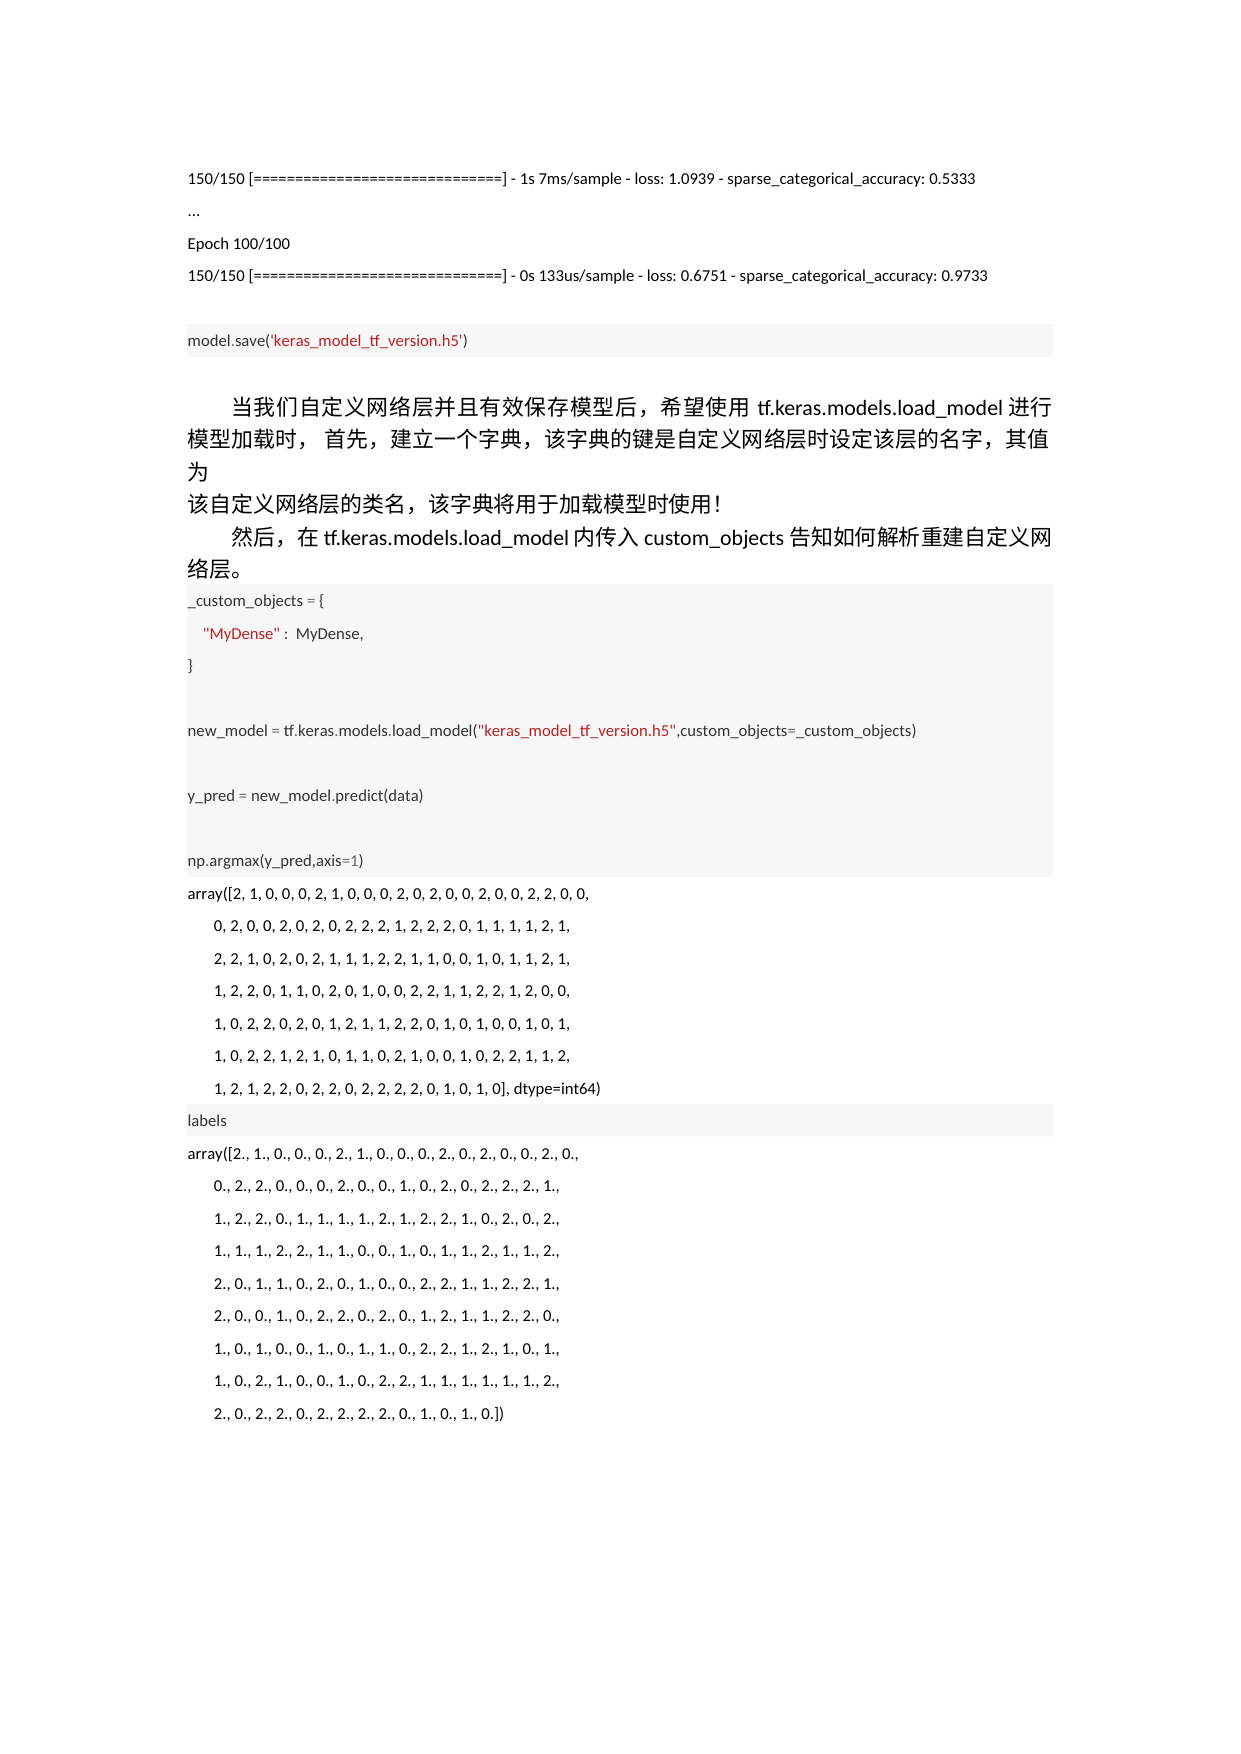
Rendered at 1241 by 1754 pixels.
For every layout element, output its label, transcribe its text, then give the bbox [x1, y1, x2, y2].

text 1., 0., 1., 0., 0., 1., 0., 1., 1., 0., 2., 2., 1., 2., 1., 0., 1., [187, 1332, 1053, 1364]
text 1., 1., 1., 2., 2., 1., 1., 0., 0., 1., 0., 1., 1., 2., 1., 1., 2., [187, 1234, 1053, 1267]
text np.argmax(y_pred,axis=1) [187, 844, 1053, 877]
text 2., 0., 1., 1., 0., 2., 0., 1., 0., 0., 2., 2., 1., 1., 2., 2., 1., [187, 1267, 1053, 1299]
text 1, 0, 2, 2, 1, 2, 1, 0, 1, 1, 0, 2, 1, 0, 0, 1, 0, 2, 2, 1, 1, 2, [187, 1039, 1053, 1072]
text array([2, 1, 0, 0, 0, 2, 1, 0, 0, 0, 2, 0, 2, 0, 0, 2, 0, 0, 2, 2, 0, 0, [187, 877, 1053, 909]
text array([2., 1., 0., 0., 0., 2., 1., 0., 0., 0., 2., 0., 2., 0., 0., 2., 0., [187, 1137, 1053, 1169]
text labels [187, 1104, 1053, 1137]
text "MyDense" : MyDense, [187, 617, 1053, 649]
text 2, 2, 1, 0, 2, 0, 2, 1, 1, 1, 2, 2, 1, 1, 0, 0, 1, 0, 1, 1, 2, 1, [187, 942, 1053, 974]
text 0, 2, 0, 0, 2, 0, 2, 0, 2, 2, 2, 1, 2, 2, 2, 0, 1, 1, 1, 1, 2, 1, [187, 909, 1053, 942]
text 当我们自定义网络层并且有效保存模型后，希望使用tf.keras.models.load_model进行模型加载时， 首先，建立一个字典，该字典的键是自定义网络层时设定该层的名字，其值为 该自定义网络层的类名，该字典将用于加载模型时使用！ 然后，在tf.keras.models.load_model内传入custom_objects告知如何解析重建自定义网络层。 [187, 389, 1053, 584]
text _custom_objects = { [187, 584, 1053, 617]
text model.save('keras_model_tf_version.h5') [187, 324, 1053, 357]
text 1, 2, 1, 2, 2, 0, 2, 2, 0, 2, 2, 2, 2, 0, 1, 0, 1, 0], dtype=int64) [187, 1072, 1053, 1104]
text new_model = tf.keras.models.load_model("keras_model_tf_version.h5",custom_objects=_custom_objects) [187, 714, 1053, 747]
text 2., 0., 0., 1., 0., 2., 2., 0., 2., 0., 1., 2., 1., 1., 2., 2., 0., [187, 1299, 1053, 1332]
text 150/150 [==============================] - 1s 7ms/sample - loss: 1.0939 - sparse_categorical_accuracy: 0.5333 [187, 162, 1053, 194]
text 150/150 [==============================] - 0s 133us/sample - loss: 0.6751 - sparse_categorical_accuracy: 0.9733 [187, 259, 1053, 292]
text 0., 2., 2., 0., 0., 0., 2., 0., 0., 1., 0., 2., 0., 2., 2., 2., 1., [187, 1169, 1053, 1202]
text 1, 2, 2, 0, 1, 1, 0, 2, 0, 1, 0, 0, 2, 2, 1, 1, 2, 2, 1, 2, 0, 0, [187, 974, 1053, 1007]
text Epoch 100/100 [187, 227, 1053, 259]
text 2., 0., 2., 2., 0., 2., 2., 2., 2., 0., 1., 0., 1., 0.]) [187, 1397, 1053, 1429]
text y_pred = new_model.predict(data) [187, 779, 1053, 812]
text ... [187, 194, 1053, 227]
text 1, 0, 2, 2, 0, 2, 0, 1, 2, 1, 1, 2, 2, 0, 1, 0, 1, 0, 0, 1, 0, 1, [187, 1007, 1053, 1039]
text 1., 0., 2., 1., 0., 0., 1., 0., 2., 2., 1., 1., 1., 1., 1., 1., 2., [187, 1364, 1053, 1397]
text } [187, 649, 1053, 682]
text 1., 2., 2., 0., 1., 1., 1., 1., 2., 1., 2., 2., 1., 0., 2., 0., 2., [187, 1202, 1053, 1234]
